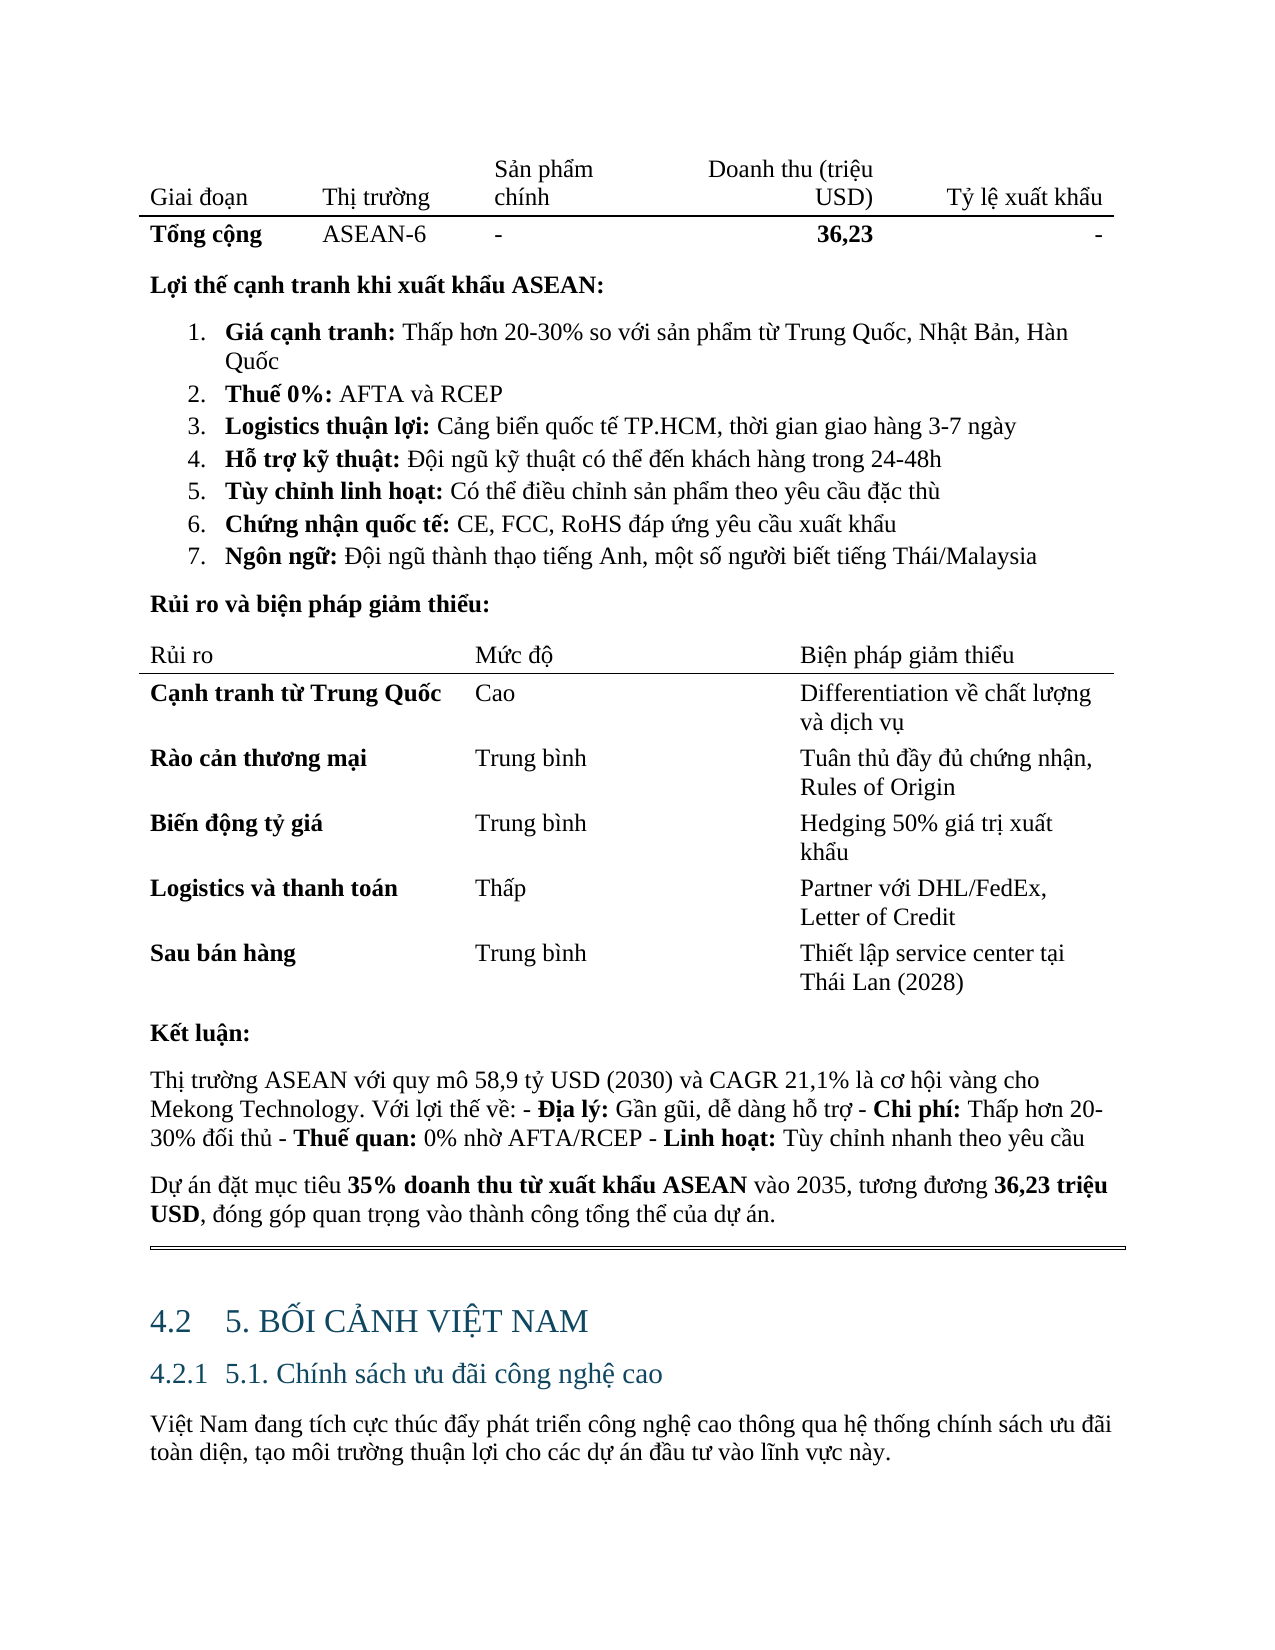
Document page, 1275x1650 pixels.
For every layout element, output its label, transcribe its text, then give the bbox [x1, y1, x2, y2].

list Ngôn ngữ: Đội ngũ thành thạo tiếng Anh, một số người biết tiếng Thái/Malaysia [187, 541, 1125, 570]
text Kết luận: [150, 1018, 1125, 1047]
list Giá cạnh tranh: Thấp hơn 20-30% so với sản phẩm từ Trung Quốc, Nhật Bản, Hàn Quốc [187, 317, 1125, 375]
table_header Doanh thu (triệu USD) [655, 150, 884, 215]
table_header Rủi ro [139, 636, 464, 672]
list Hỗ trợ kỹ thuật: Đội ngũ kỹ thuật có thể đến khách hàng trong 24-48h [187, 444, 1125, 472]
table_cell Differentiation về chất lượng và dịch vụ [789, 674, 1114, 739]
table_cell Logistics và thanh toán [139, 869, 464, 934]
text Thị trường ASEAN với quy mô 58,9 tỷ USD (2030) và CAGR 21,1% là cơ hội vàng cho Mekong Technology. Với lợi thế về: - Địa lý: Gần gũi, dễ dàng hỗ trợ - Chi phí: Thấp hơn 20-30% đối thủ - Thuế quan: 0% nhờ AFTA/RCEP - Linh hoạt: Tùy chỉnh nhanh theo yêu cầu [150, 1065, 1125, 1152]
table_header Mức độ [464, 636, 789, 672]
table_cell Biến động tỷ giá [139, 804, 464, 869]
list Tùy chỉnh linh hoạt: Có thể điều chỉnh sản phẩm theo yêu cầu đặc thù [187, 476, 1125, 505]
table_cell 36,23 [655, 217, 884, 251]
table_cell Trung bình [464, 804, 789, 869]
table_cell Cao [464, 674, 789, 739]
text Rủi ro và biện pháp giảm thiểu: [150, 589, 1125, 617]
table_cell Trung bình [464, 934, 789, 999]
list Logistics thuận lợi: Cảng biển quốc tế TP.HCM, thời gian giao hàng 3-7 ngày [187, 411, 1125, 440]
table_cell Tổng cộng [139, 217, 311, 251]
text Lợi thế cạnh tranh khi xuất khẩu ASEAN: [150, 270, 1125, 299]
table_cell Rào cản thương mại [139, 739, 464, 804]
table_cell Thiết lập service center tại Thái Lan (2028) [789, 934, 1114, 999]
list Chứng nhận quốc tế: CE, FCC, RoHS đáp ứng yêu cầu xuất khẩu [187, 509, 1125, 537]
table_header Sản phẩm chính [483, 150, 655, 215]
subtitle 4.2.1 5.1. Chính sách ưu đãi công nghệ cao [150, 1356, 1125, 1390]
table_header Tỷ lệ xuất khẩu [884, 150, 1114, 215]
table_cell Cạnh tranh từ Trung Quốc [139, 674, 464, 739]
table_cell ASEAN-6 [311, 217, 483, 251]
text Việt Nam đang tích cực thúc đẩy phát triển công nghệ cao thông qua hệ thống chính sách ưu đãi toàn diện, tạo môi trường thuận lợi cho các dự án đầu tư vào lĩnh vực này. [150, 1409, 1125, 1466]
table_cell Hedging 50% giá trị xuất khẩu [789, 804, 1114, 869]
table_cell Trung bình [464, 739, 789, 804]
table_header Thị trường [311, 150, 483, 215]
text Dự án đặt mục tiêu 35% doanh thu từ xuất khẩu ASEAN vào 2035, tương đương 36,23 triệu USD, đóng góp quan trọng vào thành công tổng thể của dự án. [150, 1170, 1125, 1228]
table_cell - [884, 217, 1114, 251]
table_cell Tuân thủ đầy đủ chứng nhận, Rules of Origin [789, 739, 1114, 804]
list Thuế 0%: AFTA và RCEP [187, 379, 1125, 407]
table_header Giai đoạn [139, 150, 311, 215]
table_cell - [483, 217, 655, 251]
table_cell Sau bán hàng [139, 934, 464, 999]
table_cell Partner với DHL/FedEx, Letter of Credit [789, 869, 1114, 934]
table_cell Thấp [464, 869, 789, 934]
subtitle 4.2 5. BỐI CẢNH VIỆT NAM [150, 1301, 1125, 1340]
table_header Biện pháp giảm thiểu [789, 636, 1114, 672]
